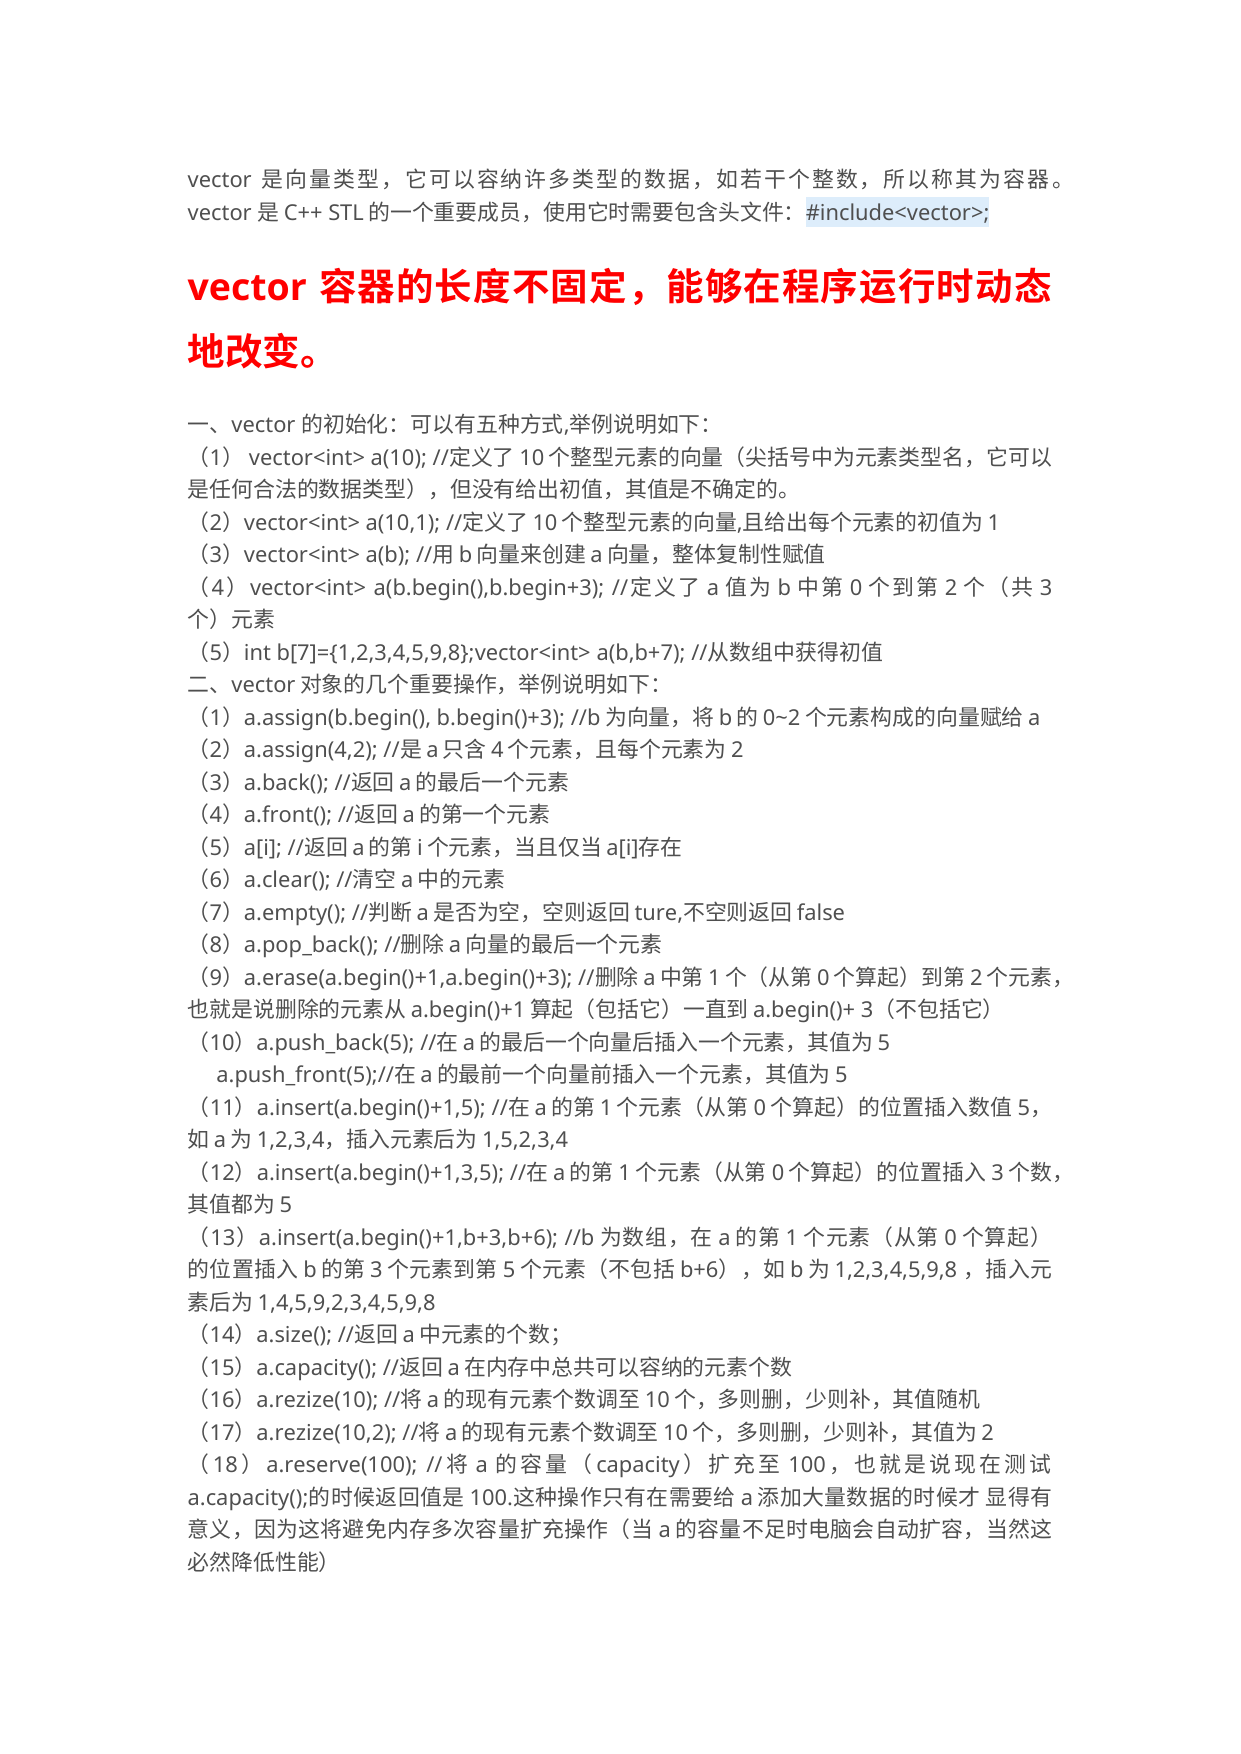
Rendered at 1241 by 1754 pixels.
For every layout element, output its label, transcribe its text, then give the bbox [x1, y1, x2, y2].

text （1） vector<int> a(10); //定义了10个整型元素的向量（尖括号中为元素类型名，它可以是任何合法的数据类型），但没有给出初值，其值是不确定的。 （2）vector<int> a(10,1); //定义了10个整型元素的向量,且给出每个元素的初值为1 （3）vector<int> a(b); //用b向量来创建a向量，整体复制性赋值 （4）vector<int> a(b.begin(),b.begin+3); //定义了a值为b中第0个到第2个（共3个）元素 （5）int b[7]={1,2,3,4,5,9,8};vector<int> a(b,b+7); //从数组中获得初值 [187, 439, 1053, 667]
text vector 容器的长度不固定，能够在程序运行时动态地改变。 [187, 281, 1053, 382]
text （1）a.assign(b.begin(), b.begin()+3); //b为向量，将b的0~2个元素构成的向量赋给a （2）a.assign(4,2); //是a只含4个元素，且每个元素为2 （3）a.back(); //返回a的最后一个元素 （4）a.front(); //返回a的第一个元素 （5）a[i]; //返回a的第i个元素，当且仅当a[i]存在 （6）a.clear(); //清空a中的元素 （7）a.empty(); //判断a是否为空，空则返回ture,不空则返回false （8）a.pop_back(); //删除a向量的最后一个元素 （9）a.erase(a.begin()+1,a.begin()+3); //删除a中第1个（从第0个算起）到第2个元素，也就是说删除的元素从a.begin()+1算起（包括它）一直到a.begin()+ 3（不包括它） （10）a.push_back(5); //在a的最后一个向量后插入一个元素，其值为5 [187, 699, 1053, 1057]
text vector 是向量类型，它可以容纳许多类型的数据，如若干个整数，所以称其为容器。vector 是C++ STL的一个重要成员，使用它时需要包含头文件：#include<vector>; [187, 162, 1053, 227]
text 二、vector对象的几个重要操作，举例说明如下： [187, 667, 1053, 699]
text 一、vector 的初始化：可以有五种方式,举例说明如下： [187, 407, 1053, 439]
text vector 容器的长度不固定，能够在程序运行时动态地改变。 [187, 252, 1053, 280]
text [187, 1057, 1053, 1577]
